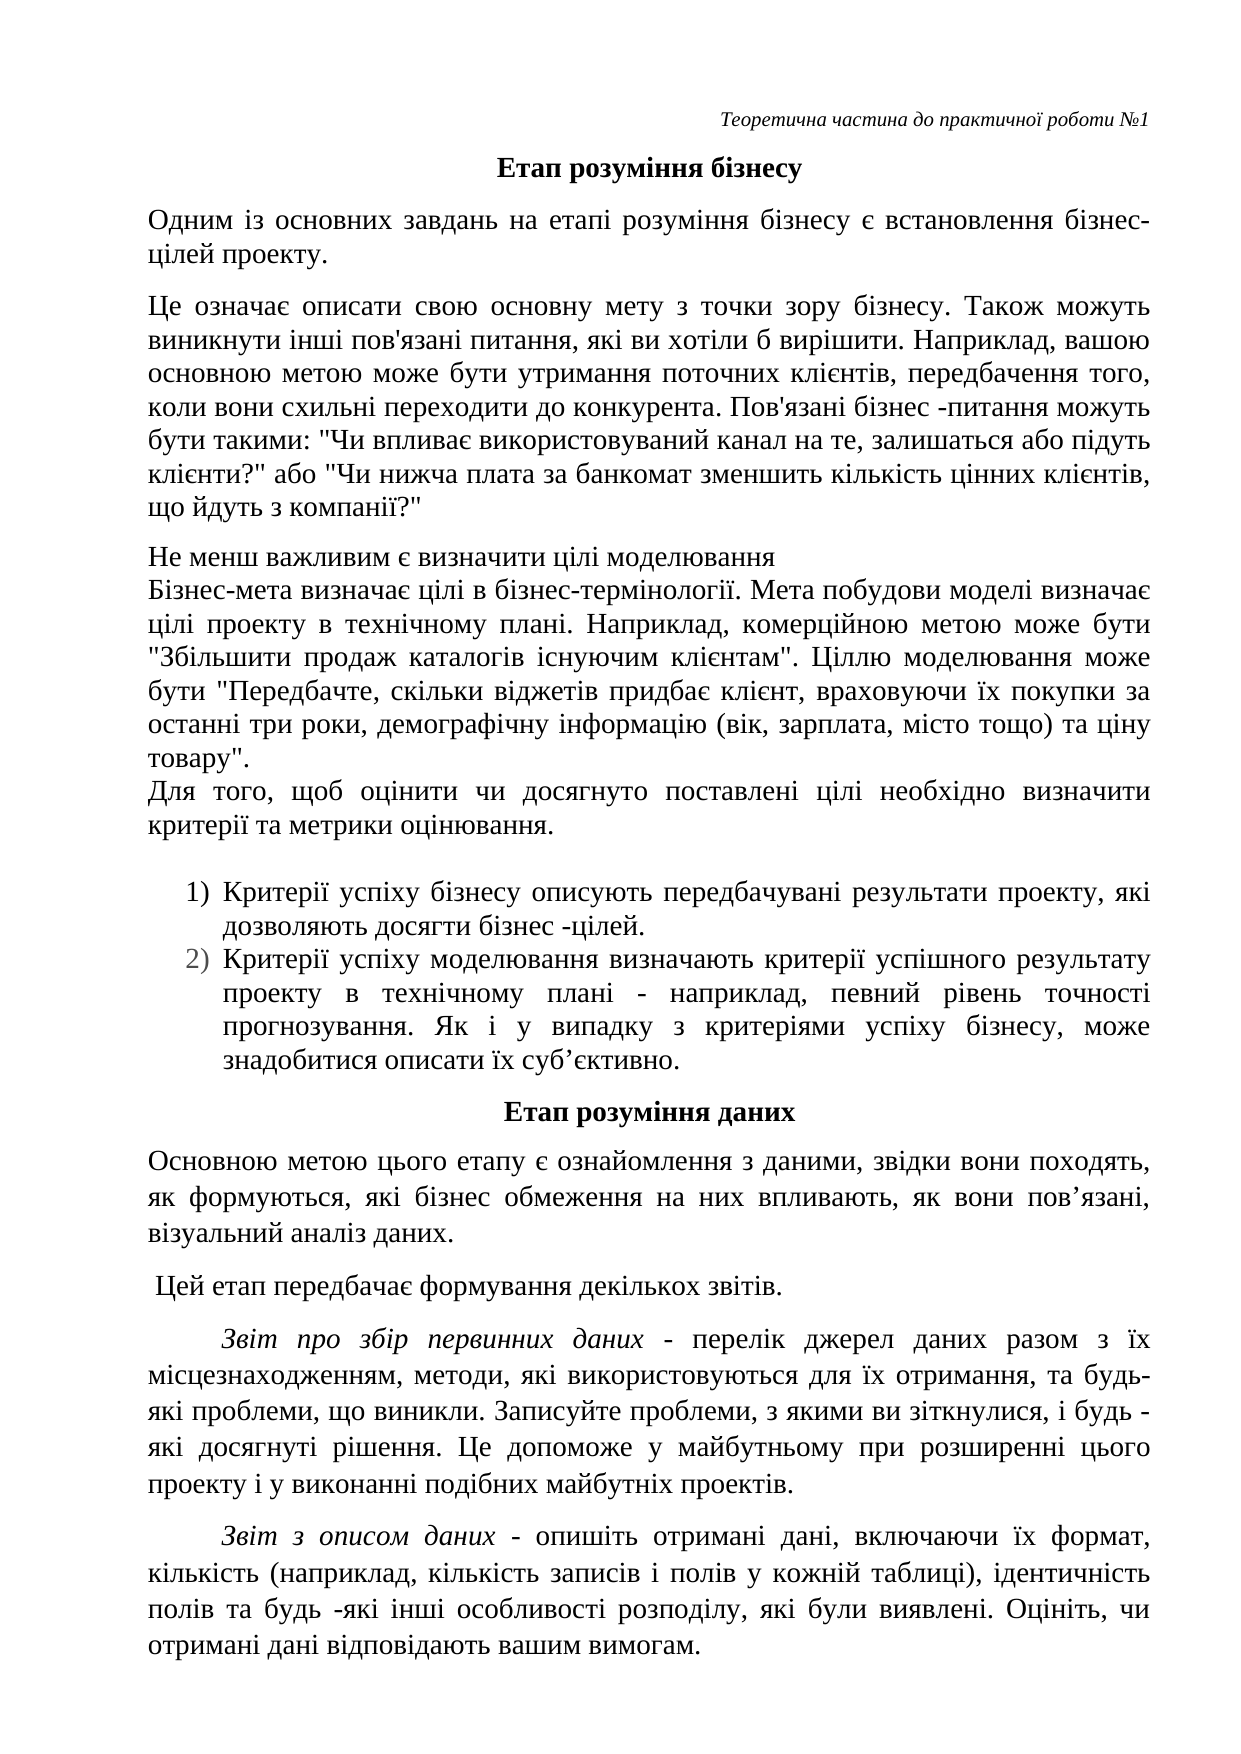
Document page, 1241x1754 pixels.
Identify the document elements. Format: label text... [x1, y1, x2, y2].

text Теоретична частина до практичної роботи №1 [148, 107, 1152, 131]
text Звіт з описом даних - опишіть отримані дані, включаючи їх формат, кількість (наприклад, кількість записів і полів у кожній таблиці), ідентичність полів та будь -які інші особливості розподілу, які були виявлені. Оцініть, чи отримані дані відповідають вашим вимогам. [148, 1518, 1152, 1661]
list Критерії успіху бізнесу описують передбачувані результати проекту, які дозволяють досягти бізнес -цілей. [185, 874, 1152, 941]
text Це означає описати свою основну мету з точки зору бізнесу. Також можуть виникнути інші пов'язані питання, які ви хотіли б вирішити. Наприклад, вашою основною метою може бути утримання поточних клієнтів, передбачення того, коли вони схильні переходити до конкурента. Пов'язані бізнес -питання можуть бути такими: "Чи впливає використовуваний канал на те, залишаться або підуть клієнти?" або "Чи нижча плата за банкомат зменшить кількість цінних клієнтів, що йдуть з компанії?" [148, 288, 1152, 523]
text Одним із основних завдань на етапі розуміння бізнесу є встановлення бізнес-цілей проекту. [148, 202, 1152, 269]
text Етап розуміння даних [148, 1094, 1152, 1128]
text Основною метою цього етапу є ознайомлення з даними, звідки вони походять, як формуються, які бізнес обмеження на них впливають, як вони пов’язані, візуальний аналіз даних. [148, 1143, 1152, 1249]
text Звіт про збір первинних даних - перелік джерел даних разом з їх місцезнаходженням, методи, які використовуються для їх отримання, та будь-які проблеми, що виникли. Записуйте проблеми, з якими ви зіткнулися, і будь -які досягнуті рішення. Це допоможе у майбутньому при розширенні цього проекту і у виконанні подібних майбутніх проектів. [148, 1321, 1152, 1499]
list Критерії успіху моделювання визначають критерії успішного результату проекту в технічному плані - наприклад, певний рівень точності прогнозування. Як і у випадку з критеріями успіху бізнесу, може знадобитися описати їх суб’єктивно. [185, 941, 1152, 1075]
text Цей етап передбачає формування декількох звітів. [148, 1268, 1152, 1302]
text Бізнес-мета визначає цілі в бізнес-термінології. Мета побудови моделі визначає цілі проекту в технічному плані. Наприклад, комерційною метою може бути "Збільшити продаж каталогів існуючим клієнтам". Ціллю моделювання може бути "Передбачте, скільки віджетів придбає клієнт, враховуючи їх покупки за останні три роки, демографічну інформацію (вік, зарплата, місто тощо) та ціну товару". [148, 572, 1152, 773]
text Не менш важливим є визначити цілі моделювання [148, 539, 1152, 572]
text Етап розуміння бізнесу [148, 150, 1152, 184]
text Для того, щоб оцінити чи досягнуто поставлені цілі необхідно визначити критерії та метрики оцінювання. [148, 773, 1152, 841]
